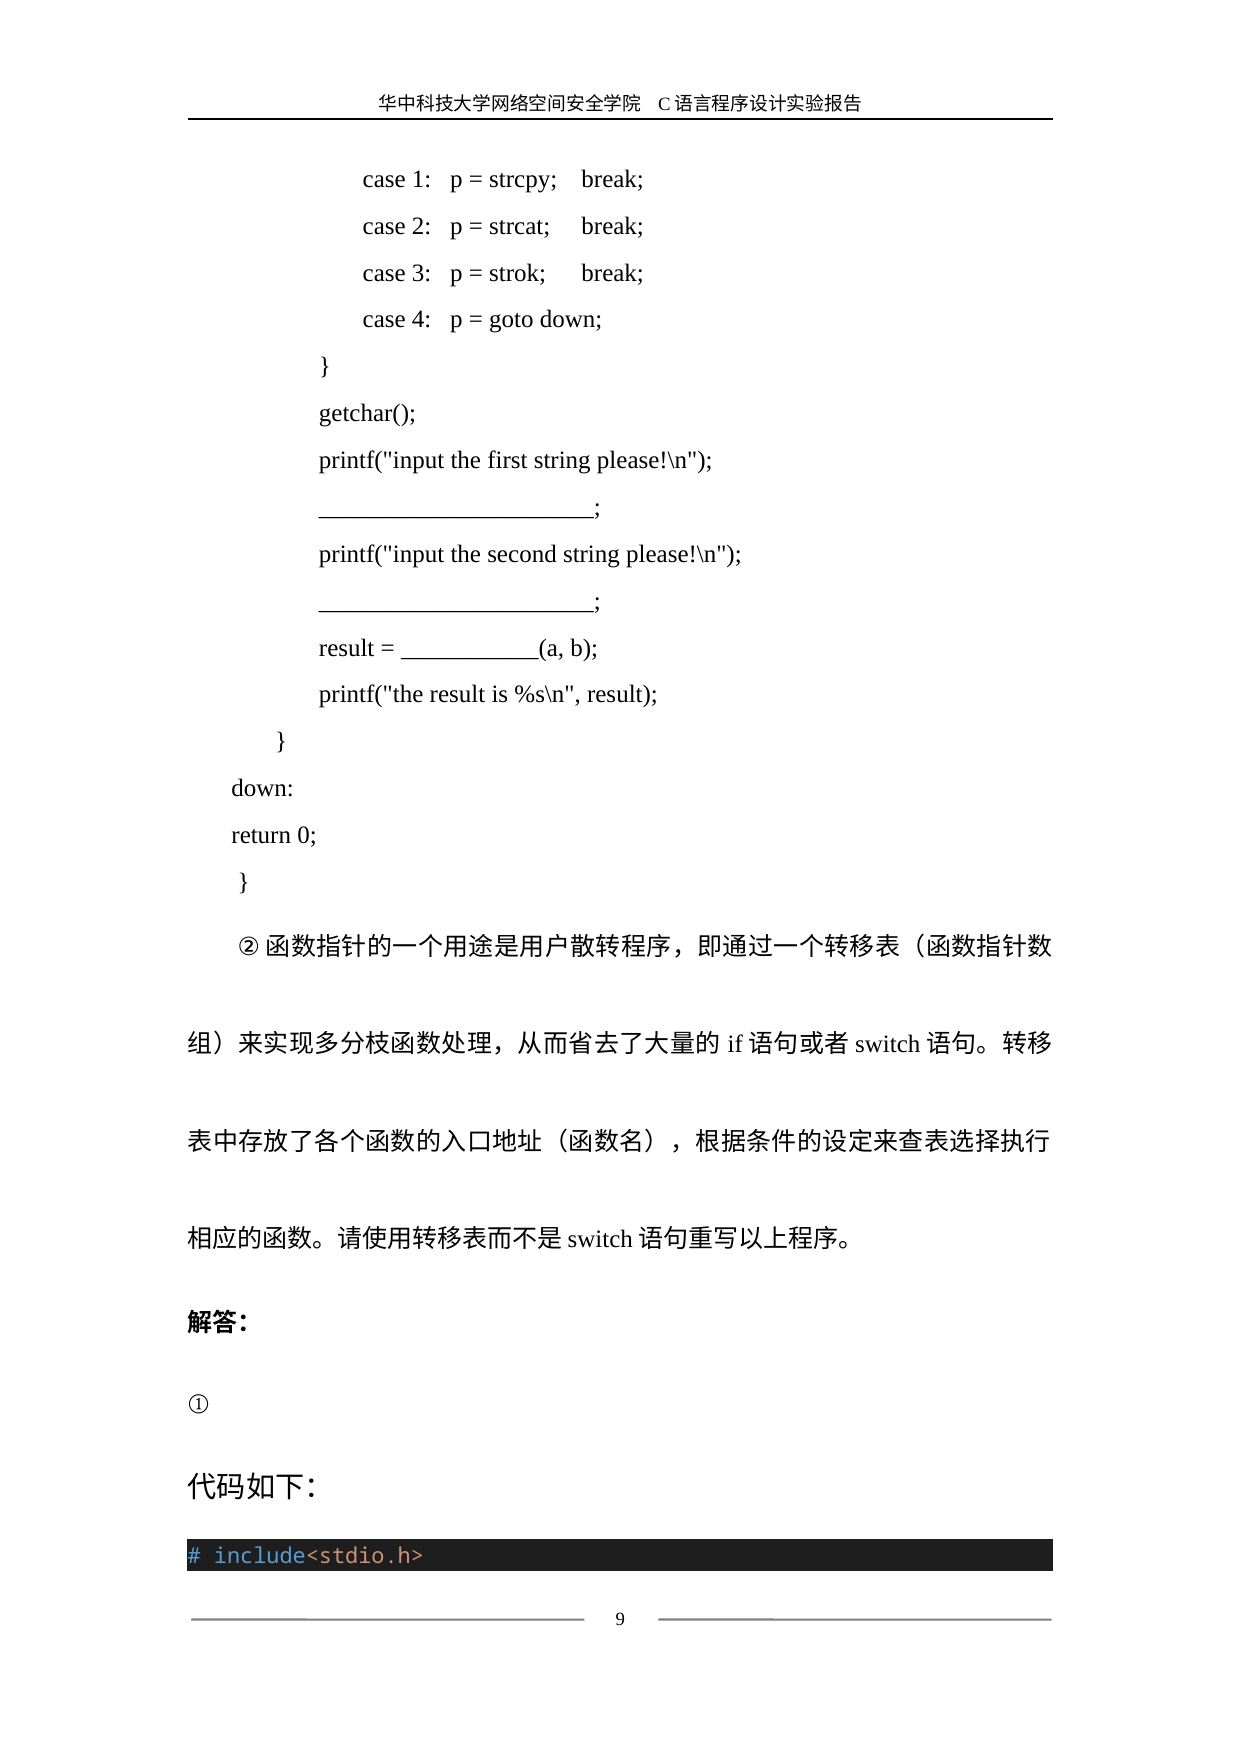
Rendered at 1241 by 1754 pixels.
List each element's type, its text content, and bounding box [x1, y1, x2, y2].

text case 3: p = strok; break; [269, 256, 1053, 288]
text } [187, 865, 1053, 898]
text 代码如下： [187, 1452, 1053, 1517]
text case 2: p = strcat; break; [269, 209, 1053, 241]
text case 4: p = goto down; [269, 303, 1053, 335]
text ②函数指针的一个用途是用户散转程序，即通过一个转移表（函数指针数组）来实现多分枝函数处理，从而省去了大量的if语句或者switch语句。转移表中存放了各个函数的入口地址（函数名），根据条件的设定来查表选择执行相应的函数。请使用转移表而不是switch语句重写以上程序。 [187, 912, 1053, 1269]
text } [269, 349, 1053, 382]
text result = ___________(a, b); [269, 631, 1053, 663]
text down: [187, 771, 1053, 804]
text # include<stdio.h> [187, 1539, 1053, 1571]
text getchar(); [269, 396, 1053, 429]
text ______________________; [269, 584, 1053, 616]
text case 1: p = strcpy; break; [269, 162, 1053, 194]
text return 0; [187, 818, 1053, 851]
text printf("the result is %s\n", result); [269, 678, 1053, 710]
text 解答： [187, 1288, 1053, 1353]
text } [269, 724, 1053, 757]
text ______________________; [269, 490, 1053, 523]
text printf("input the first string please!\n"); [269, 443, 1053, 476]
text printf("input the second string please!\n"); [269, 537, 1053, 569]
